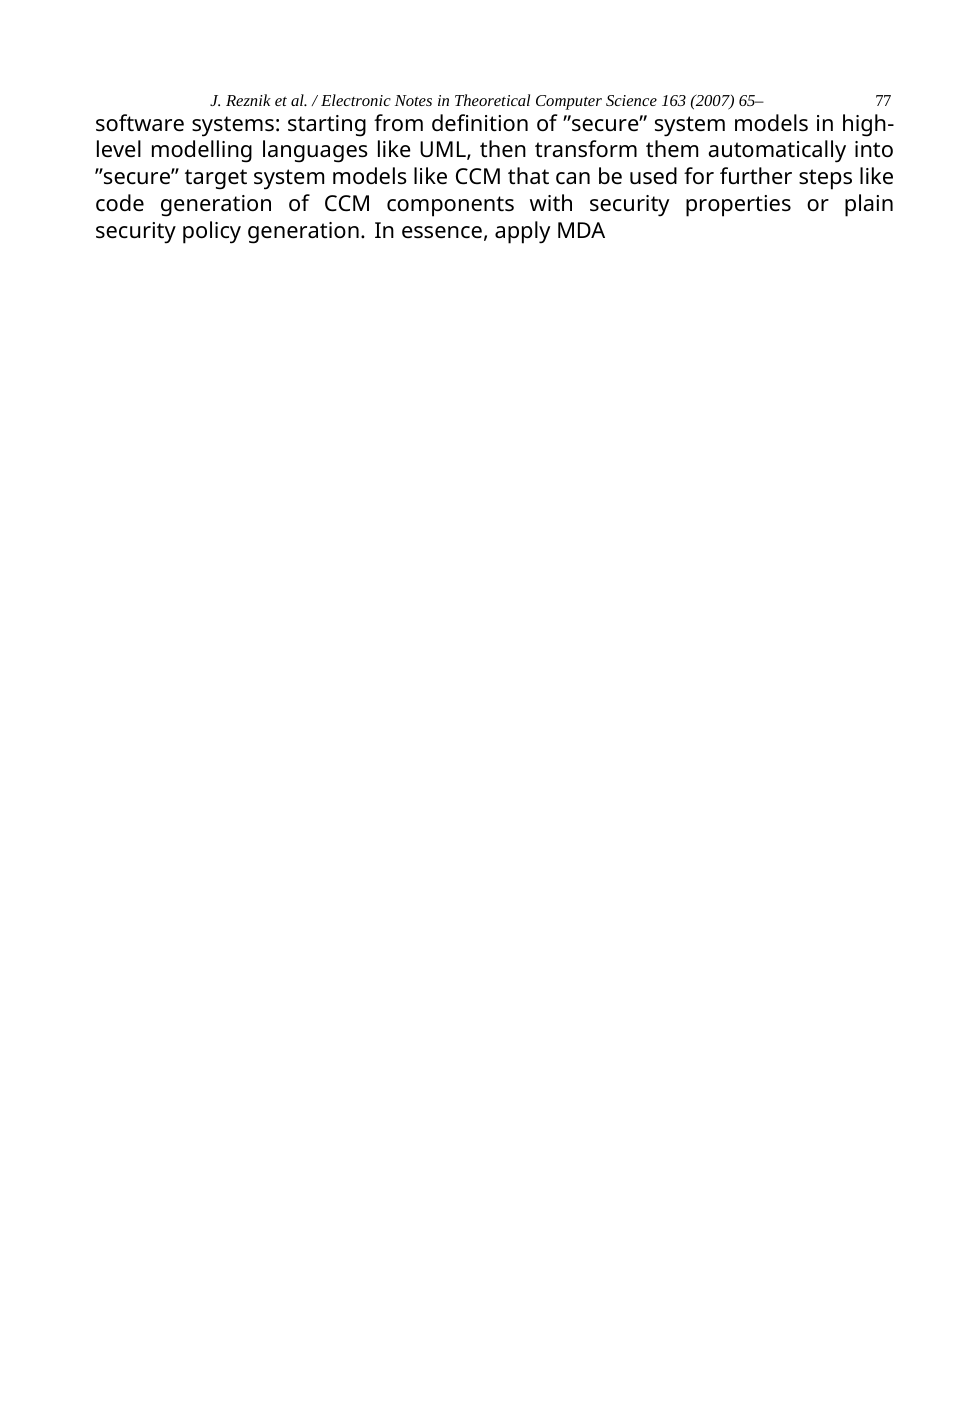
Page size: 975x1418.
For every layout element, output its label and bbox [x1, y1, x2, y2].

text [95, 110, 895, 245]
